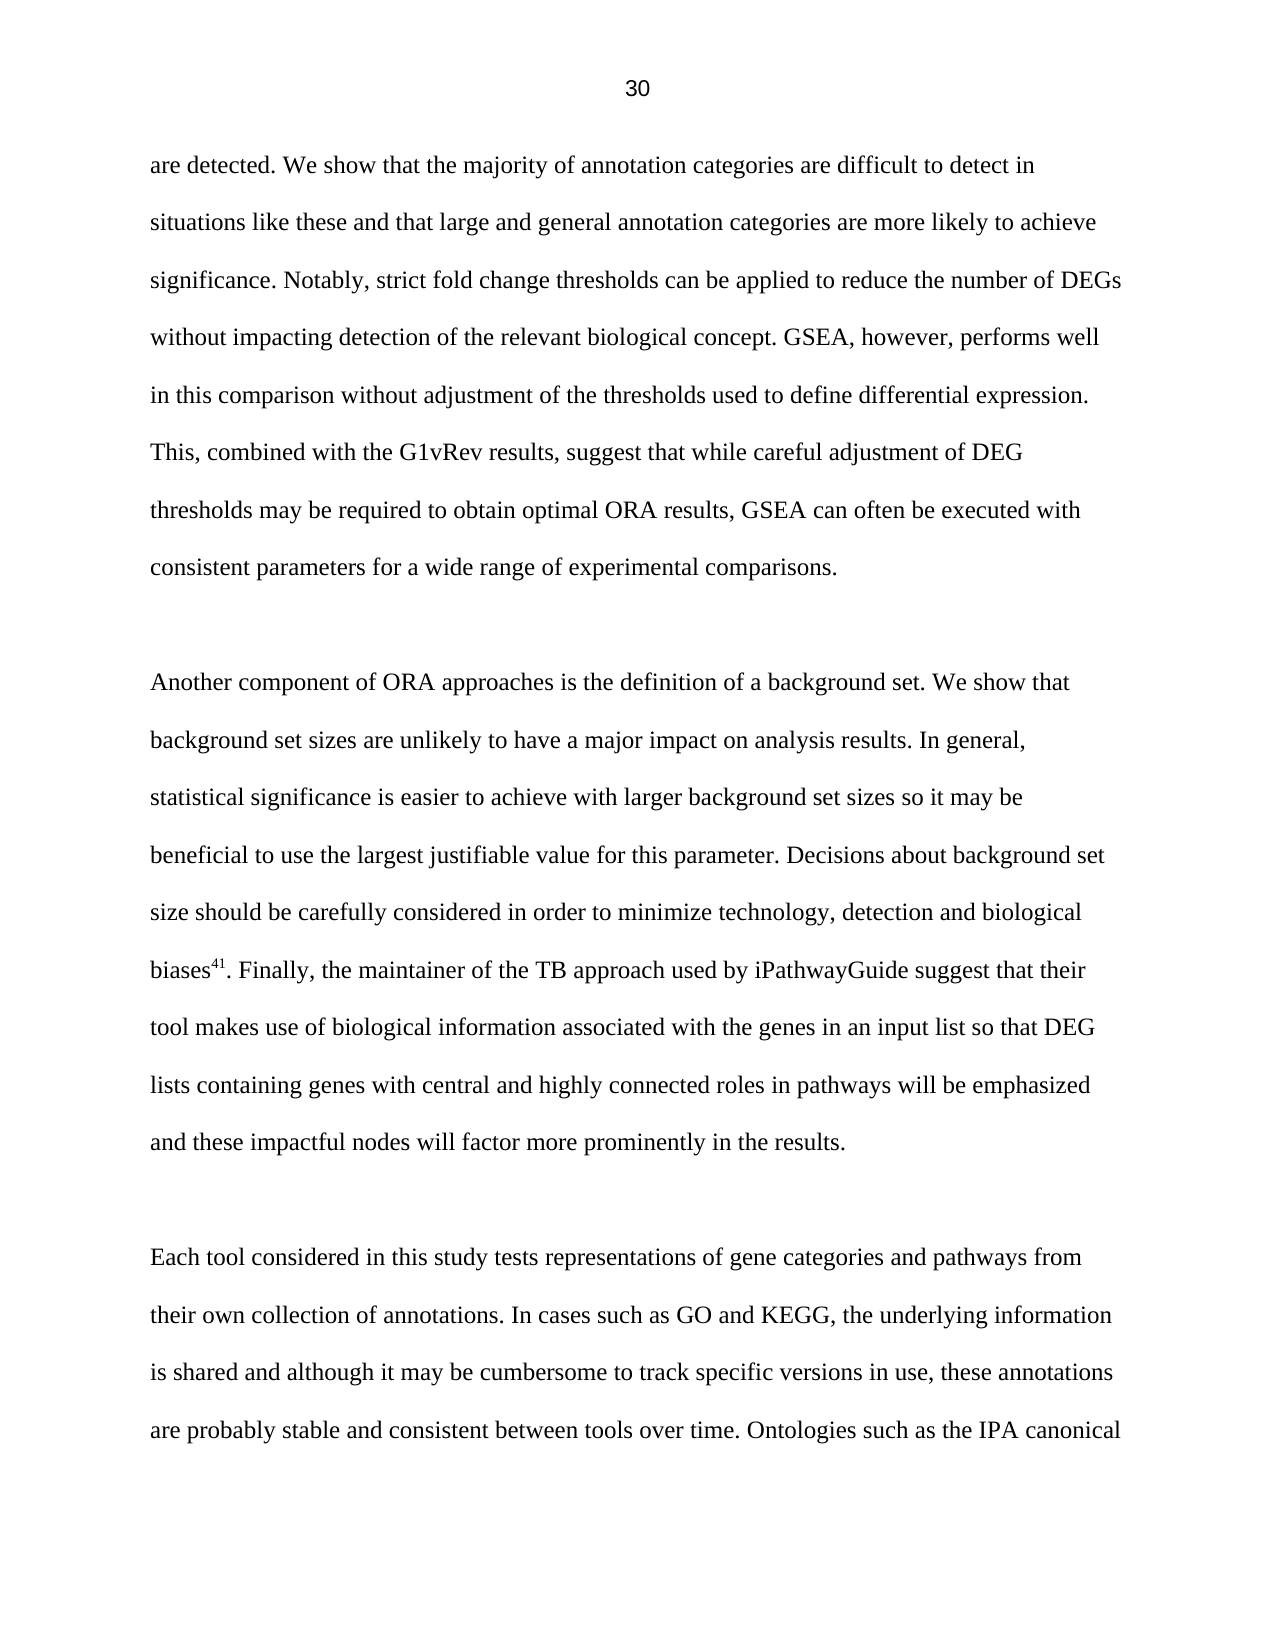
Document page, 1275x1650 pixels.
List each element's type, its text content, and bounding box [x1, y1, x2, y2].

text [150, 1242, 1125, 1444]
text Another component of ORA approaches is the definition of a background set. We show that background set sizes are unlikely to have a major impact on analysis results. In general, statistical significance is easier to achieve with larger background set sizes so it may be beneficial to use the largest justifiable value for this parameter. Decisions about background set size should be carefully considered in order to minimize technology, detection and biological biases41. Finally, the maintainer of the TB approach used by iPathwayGuide suggest that their tool makes use of biological information associated with the genes in an input list so that DEG lists containing genes with central and highly connected roles in pathways will be emphasized and these impactful nodes will factor more prominently in the results. [150, 667, 1125, 1156]
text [150, 150, 1125, 581]
